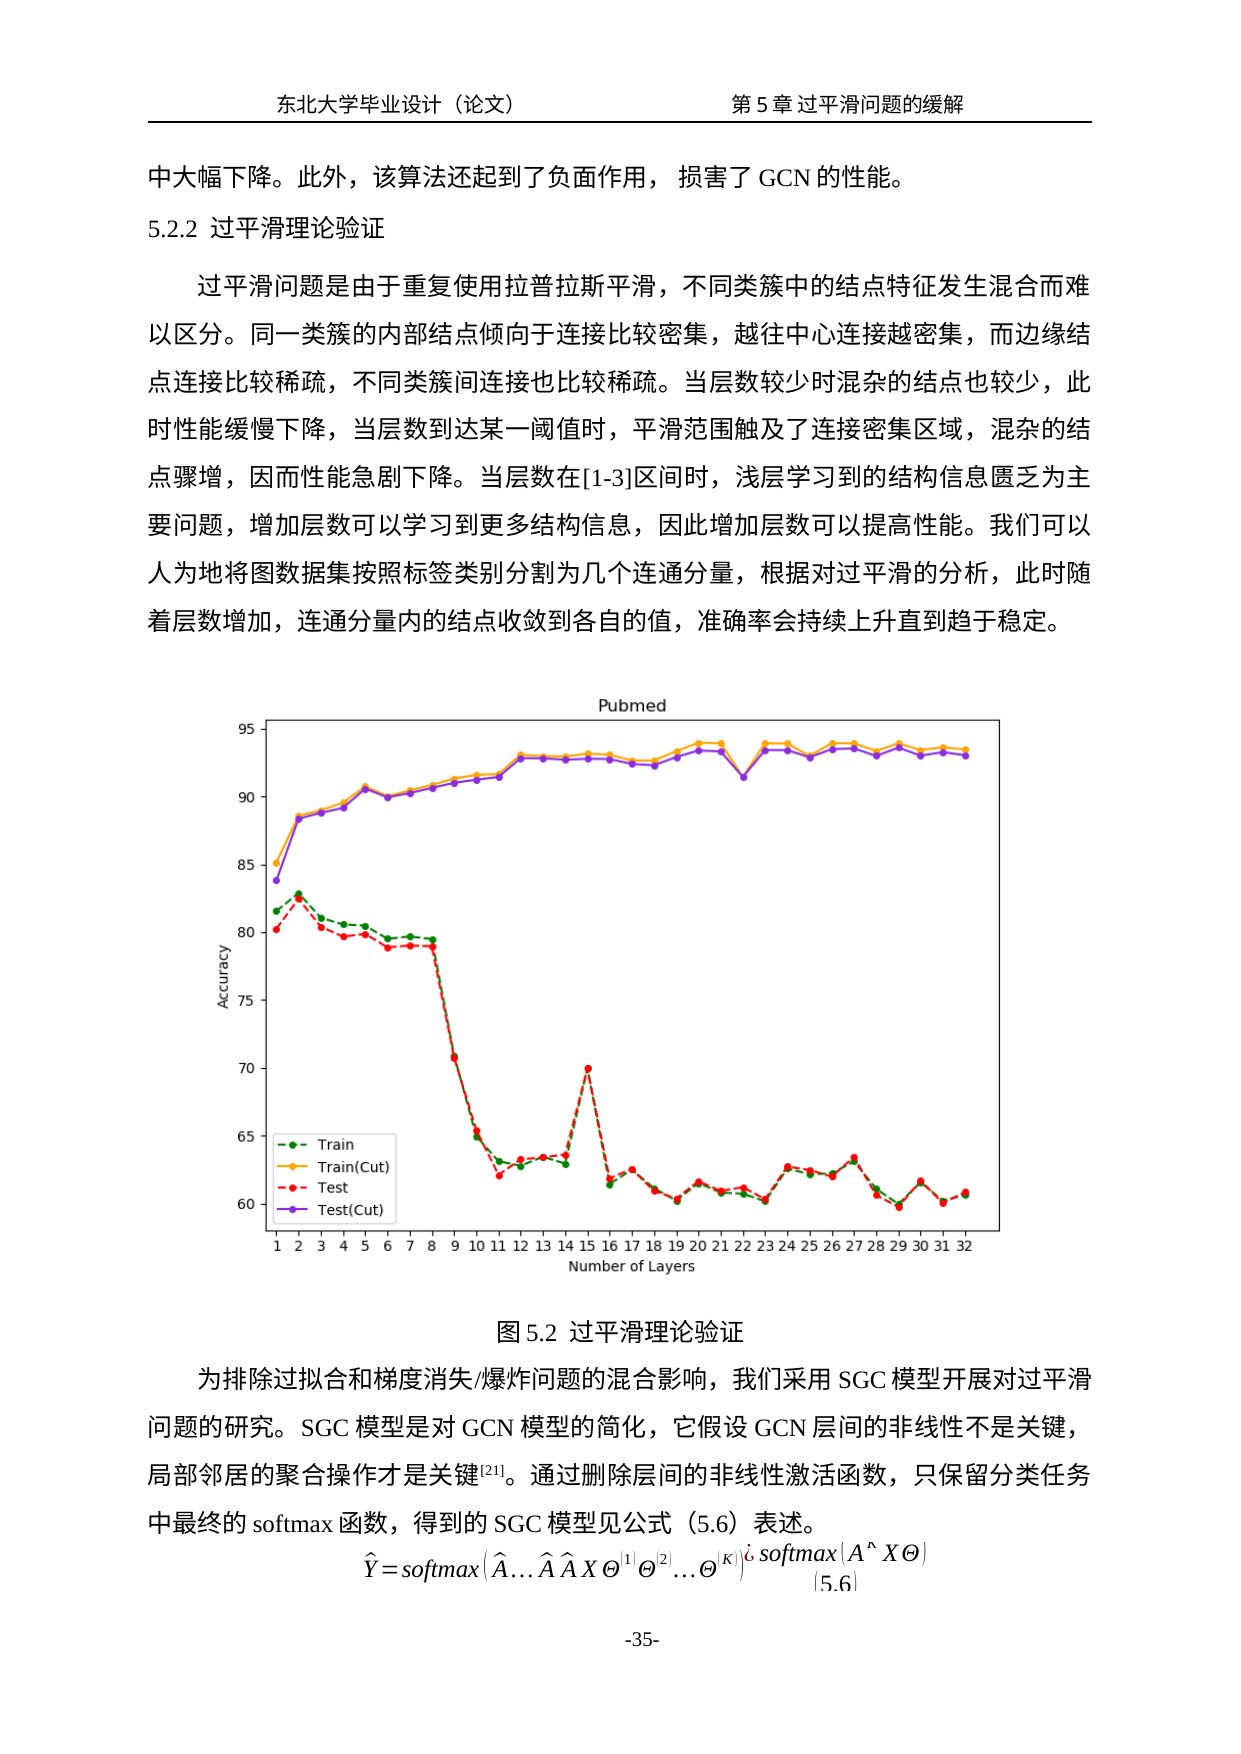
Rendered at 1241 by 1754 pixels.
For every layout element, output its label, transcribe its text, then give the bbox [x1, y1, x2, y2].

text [148, 148, 1092, 196]
text 图5.2 过平滑理论验证 [148, 1303, 1092, 1351]
picture [147, 640, 1093, 1303]
text 为排除过拟合和梯度消失/爆炸问题的混合影响，我们采用SGC模型开展对过平滑问题的研究。SGC模型是对GCN模型的简化，它假设GCN层间的非线性不是关键，局部邻居的聚合操作才是关键[21]。通过删除层间的非线性激活函数，只保留分类任务中最终的softmax函数，得到的SGC模型见公式（5.6）表述。 [148, 1351, 1092, 1542]
text 5.2.2 过平滑理论验证 [148, 208, 1092, 244]
text 过平滑问题是由于重复使用拉普拉斯平滑，不同类簇中的结点特征发生混合而难以区分。同一类簇的内部结点倾向于连接比较密集，越往中心连接越密集，而边缘结点连接比较稀疏，不同类簇间连接也比较稀疏。当层数较少时混杂的结点也较少，此时性能缓慢下降，当层数到达某一阈值时，平滑范围触及了连接密集区域，混杂的结点骤增，因而性能急剧下降。当层数在[1-3]区间时，浅层学习到的结构信息匮乏为主要问题，增加层数可以学习到更多结构信息，因此增加层数可以提高性能。我们可以人为地将图数据集按照标签类别分割为几个连通分量，根据对过平滑的分析，此时随着层数增加，连通分量内的结点收敛到各自的值，准确率会持续上升直到趋于稳定。 [148, 257, 1092, 640]
